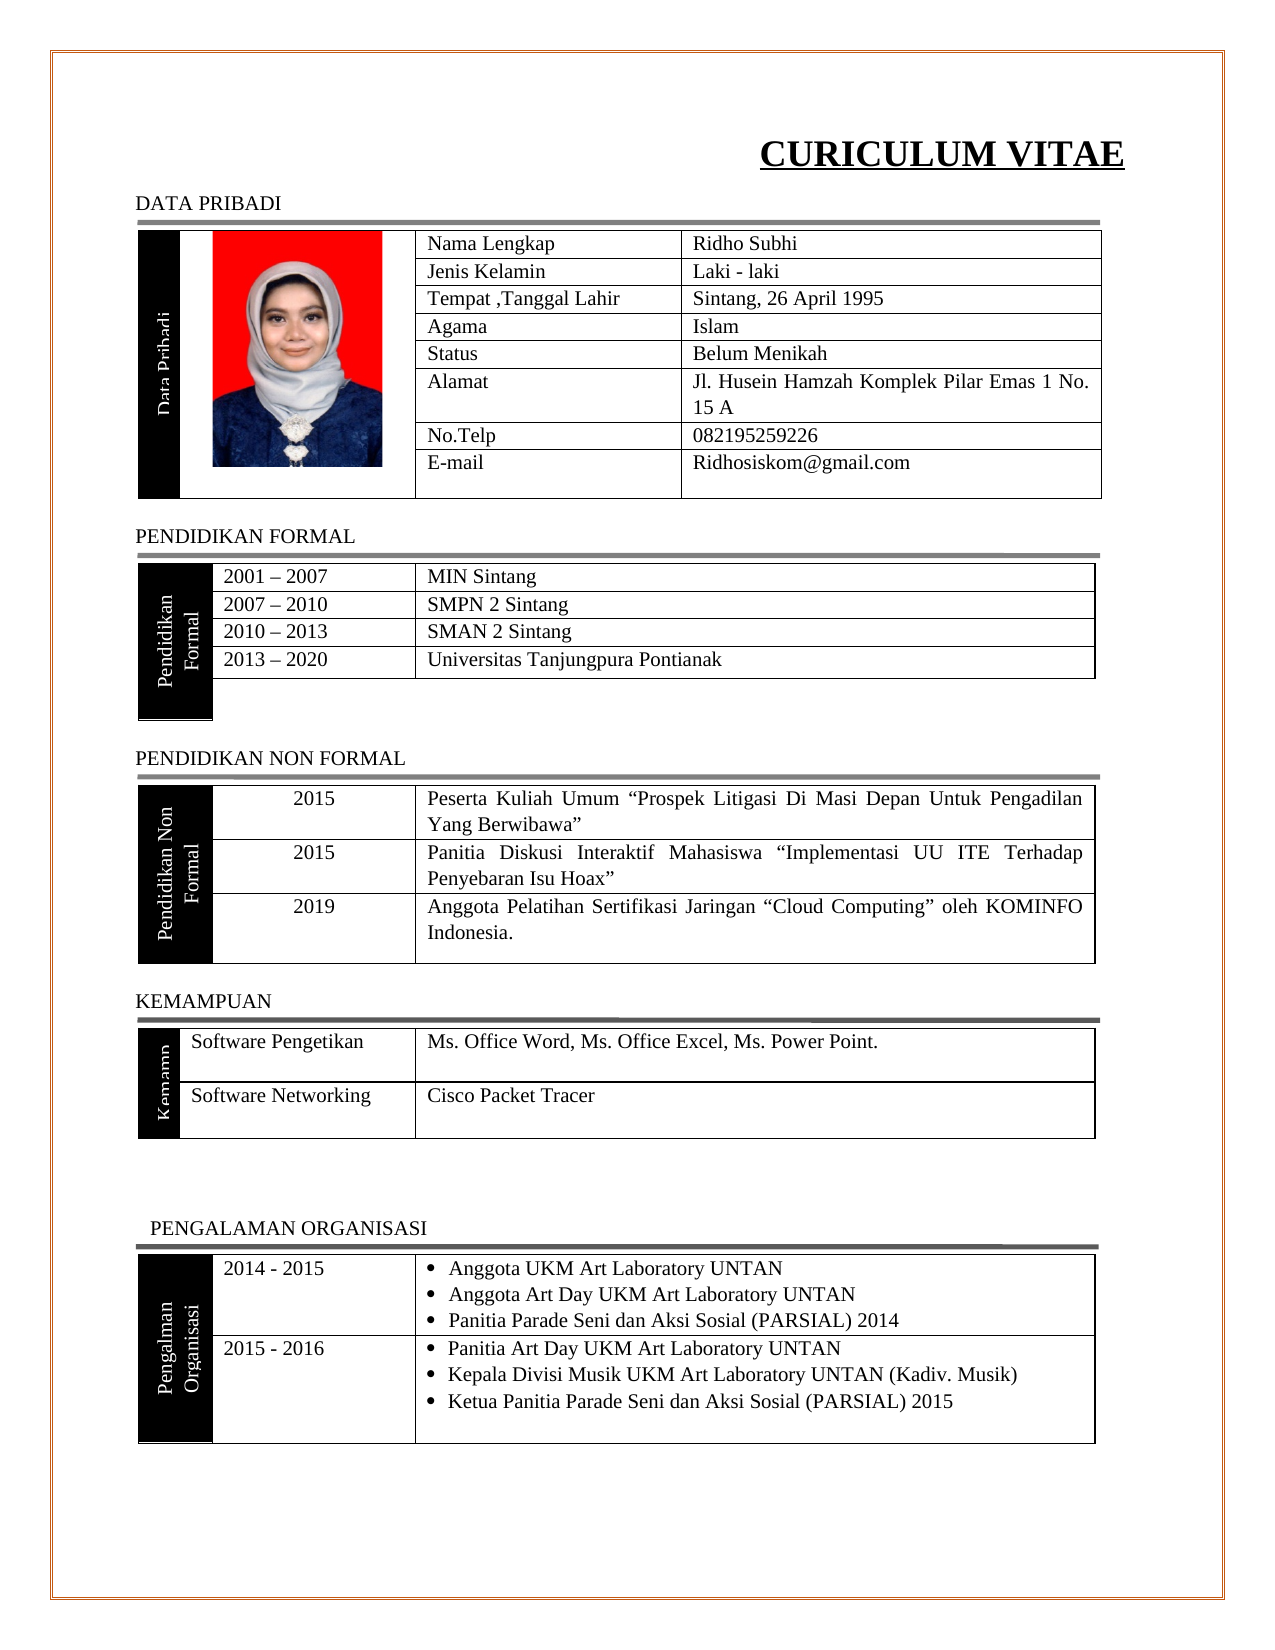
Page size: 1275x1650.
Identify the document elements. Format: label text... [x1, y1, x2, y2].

table_cell Belum Menikah [682, 341, 1101, 368]
table_header Nama Lengkap [416, 231, 681, 258]
table_cell 2007 – 2010 [213, 592, 415, 618]
table_header Pendidikan Non Formal [139, 786, 212, 963]
text CURICULUM VITAE [150, 131, 1125, 174]
table_cell 2015 [213, 840, 415, 892]
table_header Kemampuan [139, 1029, 179, 1138]
table_header Peserta Kuliah Umum “Prospek Litigasi Di Masi Depan Untuk Pengadilan Yang Berwibawa” [416, 786, 1094, 838]
table_header 2014 - 2015 [213, 1255, 415, 1335]
table_header [180, 231, 415, 498]
table_header Pengalman Organisasi [139, 1255, 212, 1442]
table_cell Sintang, 26 April 1995 [682, 286, 1101, 313]
table_header Data Pribadi [139, 231, 179, 498]
table_cell Software Networking [180, 1083, 415, 1138]
table_cell Tempat ,Tanggal Lahir [416, 286, 681, 313]
table_header Pendidikan Formal [139, 564, 212, 719]
table_cell No.Telp [416, 423, 681, 449]
table_cell Jenis Kelamin [416, 259, 681, 285]
text KEMAMPUAN [135, 989, 1125, 1013]
table_cell Ridhosiskom@gmail.com [682, 450, 1101, 498]
table_cell Panitia Diskusi Interaktif Mahasiswa “Implementasi UU ITE Terhadap Penyebaran Isu Hoax” [416, 840, 1094, 892]
table_cell E-mail [416, 450, 681, 498]
table_cell 2015 - 2016 [213, 1336, 415, 1442]
table_header MIN Sintang [416, 564, 1094, 591]
text PENDIDIKAN FORMAL [135, 524, 1125, 548]
table_cell Cisco Packet Tracer [416, 1083, 1094, 1138]
text PENDIDIKAN NON FORMAL [135, 746, 1125, 770]
table_header 2001 – 2007 [213, 564, 415, 591]
text DATA PRIBADI [135, 191, 1125, 215]
table_cell 2019 [213, 894, 415, 963]
table_cell Laki - laki [682, 259, 1101, 285]
table_cell Anggota Pelatihan Sertifikasi Jaringan “Cloud Computing” oleh KOMINFO Indonesia. [416, 894, 1094, 963]
table_cell 2013 – 2020 [213, 647, 415, 678]
table_cell Islam [682, 314, 1101, 340]
table_header Ridho Subhi [682, 231, 1101, 258]
table_header Software Pengetikan [180, 1029, 415, 1081]
table_header Ms. Office Word, Ms. Office Excel, Ms. Power Point. [416, 1029, 1094, 1081]
table_cell Universitas Tanjungpura Pontianak [416, 647, 1094, 678]
table_cell Alamat [416, 369, 681, 422]
table_cell 2010 – 2013 [213, 619, 415, 646]
table_header 2015 [213, 786, 415, 838]
table_cell Panitia Art Day UKM Art Laboratory UNTAN Kepala Divisi Musik UKM Art Laboratory UNTAN (Kadiv. Musik) Ketua Panitia Parade Seni dan Aksi Sosial (PARSIAL) 2015 [416, 1336, 1094, 1442]
table_cell 082195259226 [682, 423, 1101, 449]
picture [212, 231, 383, 467]
table_cell SMAN 2 Sintang [416, 619, 1094, 646]
text PENGALAMAN ORGANISASI [150, 1215, 1125, 1239]
table_cell Agama [416, 314, 681, 340]
table_header Anggota UKM Art Laboratory UNTAN Anggota Art Day UKM Art Laboratory UNTAN Panitia Parade Seni dan Aksi Sosial (PARSIAL) 2014 [416, 1255, 1094, 1335]
table_cell SMPN 2 Sintang [416, 592, 1094, 618]
table_cell Status [416, 341, 681, 368]
table_cell Jl. Husein Hamzah Komplek Pilar Emas 1 No. 15 A [682, 369, 1101, 422]
